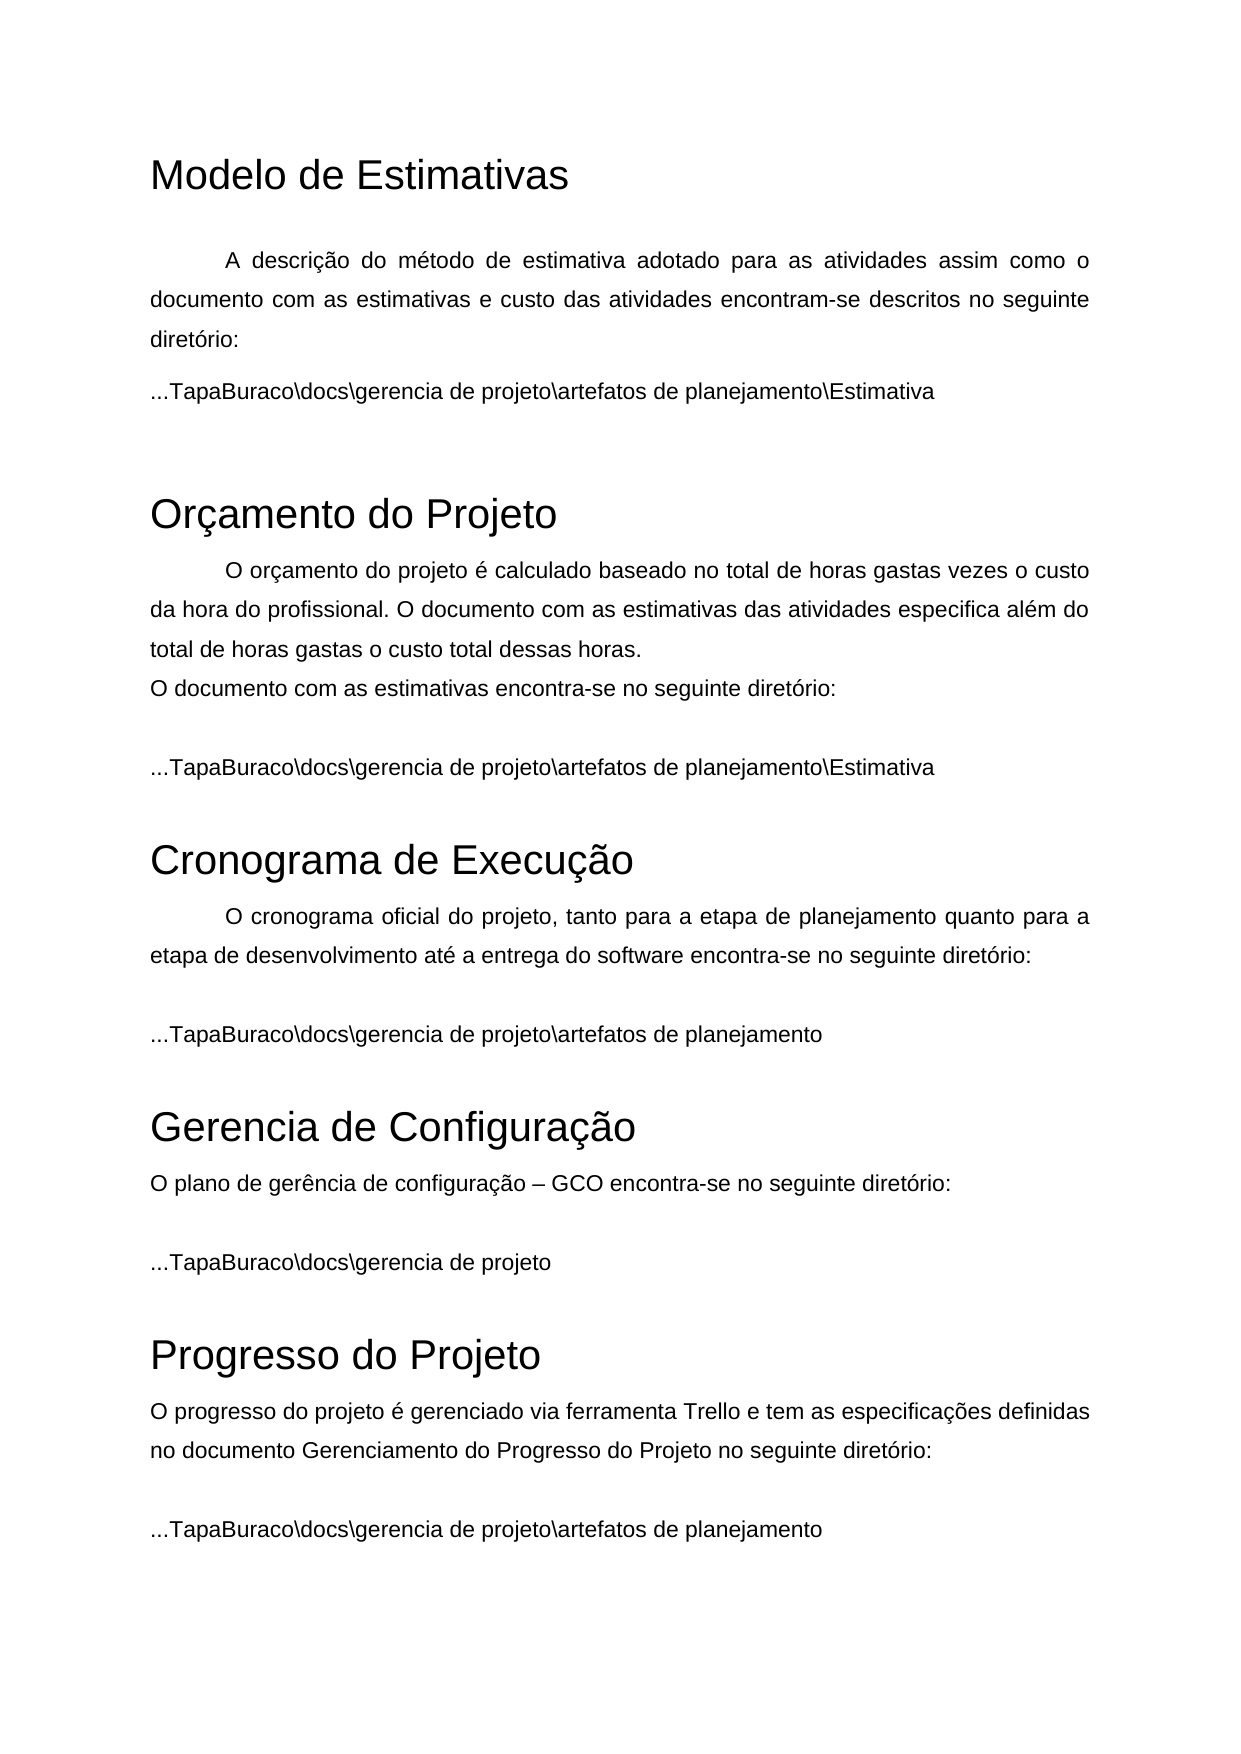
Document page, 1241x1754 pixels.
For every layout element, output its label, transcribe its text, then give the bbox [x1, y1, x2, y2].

text O plano de gerência de configuração – GCO encontra-se no seguinte diretório: [150, 1170, 1090, 1196]
text ...TapaBuraco\docs\gerencia de projeto [150, 1249, 1090, 1275]
subtitle Modelo de Estimativas [150, 150, 1090, 198]
subtitle Gerencia de Configuração [150, 1102, 1090, 1150]
text ...TapaBuraco\docs\gerencia de projeto\artefatos de planejamento [150, 1021, 1090, 1048]
subtitle Orçamento do Projeto [150, 489, 1090, 537]
subtitle Cronograma de Execução [150, 835, 1090, 883]
text ...TapaBuraco\docs\gerencia de projeto\artefatos de planejamento\Estimativa [150, 378, 1090, 404]
text O orçamento do projeto é calculado baseado no total de horas gastas vezes o custo da hora do profissional. O documento com as estimativas das atividades especifica além do total de horas gastas o custo total dessas horas. [150, 557, 1090, 662]
text ...TapaBuraco\docs\gerencia de projeto\artefatos de planejamento\Estimativa [150, 754, 1090, 780]
subtitle A descrição do método de estimativa adotado para as atividades assim como o documento com as estimativas e custo das atividades encontram-se descritos no seguinte diretório: [150, 247, 1090, 352]
text ...TapaBuraco\docs\gerencia de projeto\artefatos de planejamento [150, 1516, 1090, 1542]
text O documento com as estimativas encontra-se no seguinte diretório: [150, 675, 1090, 701]
text O cronograma oficial do projeto, tanto para a etapa de planejamento quanto para a etapa de desenvolvimento até a entrega do software encontra-se no seguinte diretório: [150, 903, 1090, 969]
subtitle Progresso do Projeto [150, 1330, 1090, 1378]
text O progresso do projeto é gerenciado via ferramenta Trello e tem as especificações definidas no documento Gerenciamento do Progresso do Projeto no seguinte diretório: [150, 1398, 1090, 1463]
